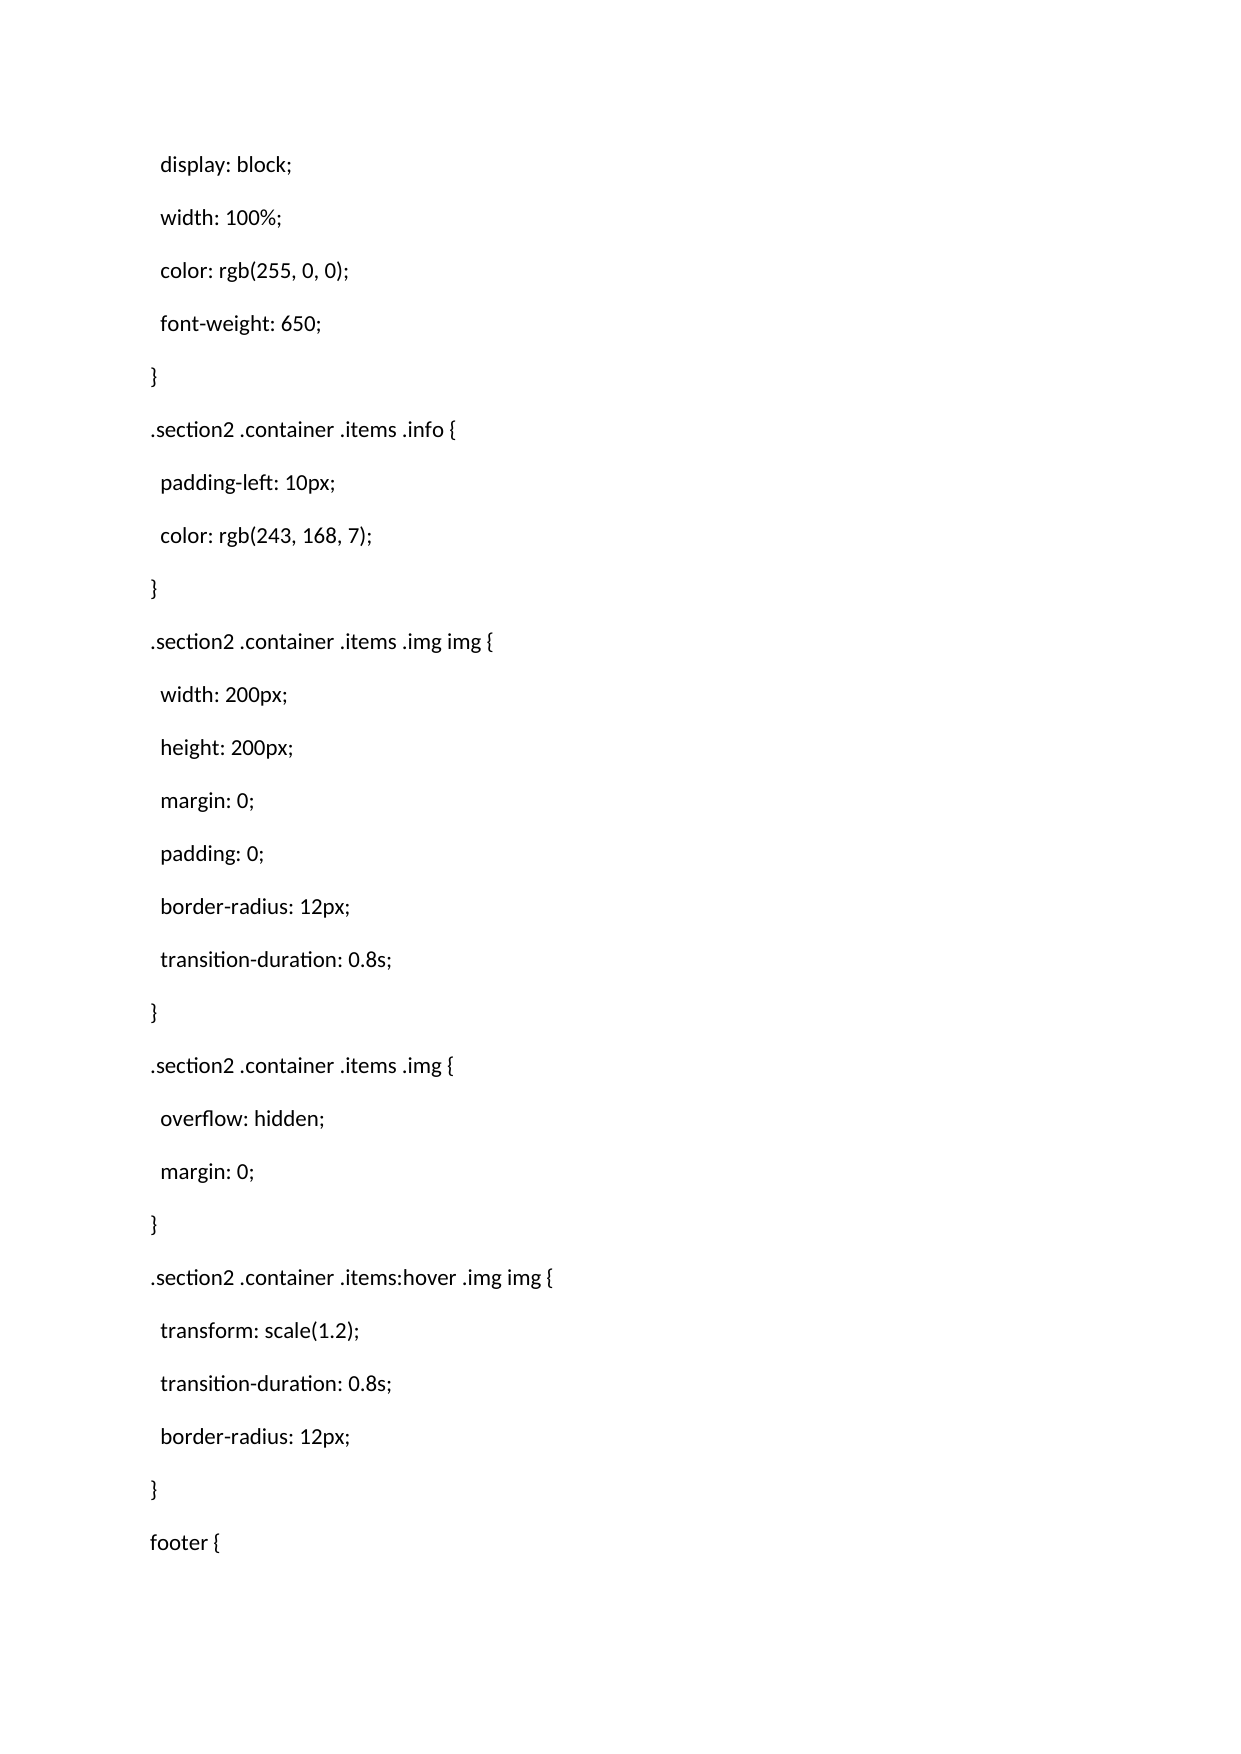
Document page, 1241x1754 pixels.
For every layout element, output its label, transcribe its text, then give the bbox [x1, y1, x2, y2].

text width: 100%; [150, 203, 1090, 231]
text } [150, 574, 1090, 602]
text .section2 .container .items .img img { [150, 627, 1090, 655]
text overflow: hidden; [150, 1104, 1090, 1132]
text border-radius: 12px; [150, 892, 1090, 920]
text color: rgb(243, 168, 7); [150, 521, 1090, 549]
text padding: 0; [150, 839, 1090, 867]
text border-radius: 12px; [150, 1422, 1090, 1451]
text padding-left: 10px; [150, 468, 1090, 496]
text height: 200px; [150, 733, 1090, 761]
text } [150, 362, 1090, 390]
text } [150, 1476, 1090, 1503]
text width: 200px; [150, 680, 1090, 708]
text color: rgb(255, 0, 0); [150, 256, 1090, 284]
text display: block; [150, 150, 1090, 178]
text margin: 0; [150, 786, 1090, 814]
text transition-duration: 0.8s; [150, 945, 1090, 973]
text transform: scale(1.2); [150, 1316, 1090, 1344]
text } [150, 998, 1090, 1026]
text footer { [150, 1528, 1090, 1557]
text .section2 .container .items .img { [150, 1051, 1090, 1079]
text .section2 .container .items .info { [150, 415, 1090, 443]
text transition-duration: 0.8s; [150, 1369, 1090, 1397]
text margin: 0; [150, 1157, 1090, 1185]
text .section2 .container .items:hover .img img { [150, 1263, 1090, 1291]
text font-weight: 650; [150, 309, 1090, 337]
text } [150, 1210, 1090, 1238]
